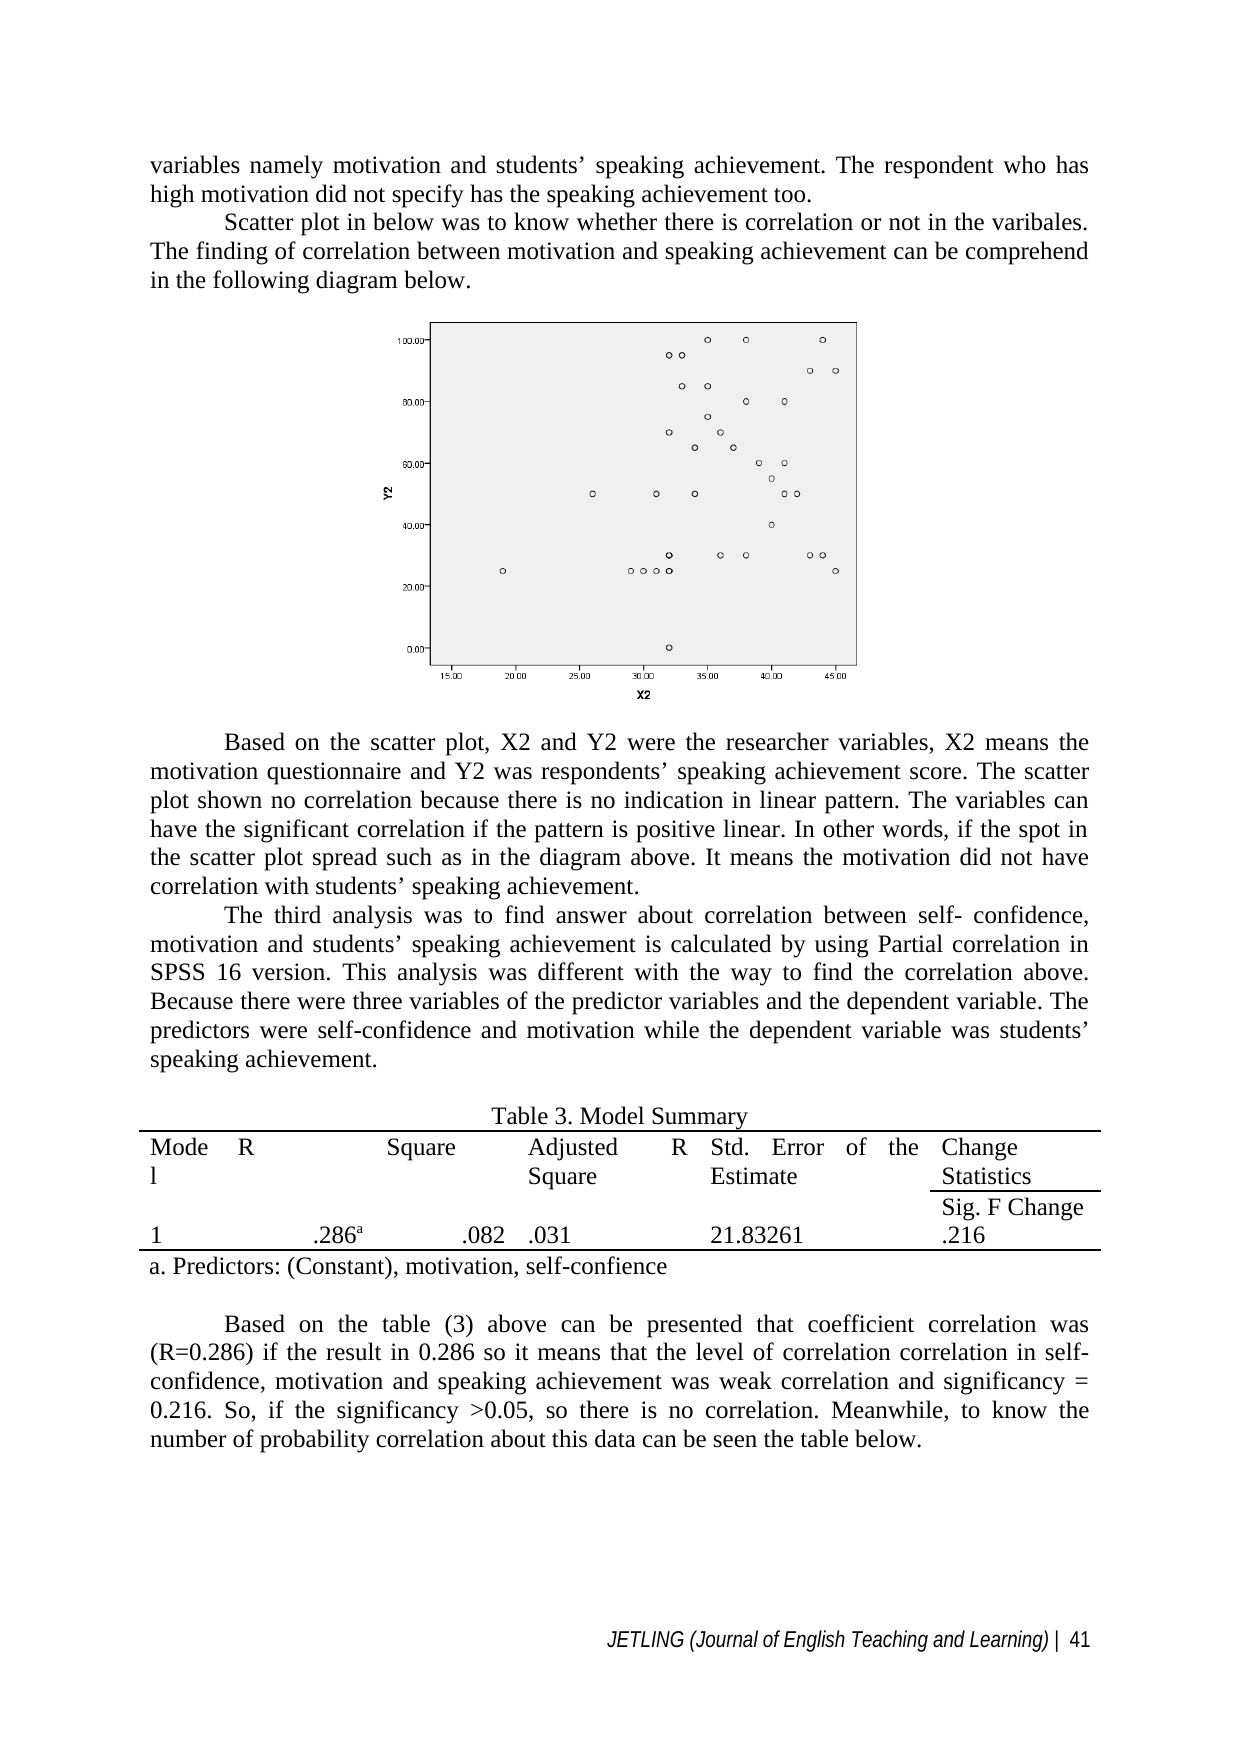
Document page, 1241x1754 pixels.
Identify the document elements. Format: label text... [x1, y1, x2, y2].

table_header Square [375, 1132, 516, 1220]
table_header Change Statistics [930, 1132, 1101, 1189]
table_cell .216 [930, 1220, 1101, 1249]
list The third analysis was to find answer about correlation between self- confidence, motivation and students’ speaking achievement is calculated by using Partial correlation in SPSS 16 version. This analysis was different with the way to find the correlation above. Because there were three variables of the predictor variables and the dependent variable. The predictors were self-confidence and motivation while the dependent variable was students’ speaking achievement. [150, 900, 1090, 1072]
table_cell .031 [516, 1220, 699, 1249]
table_header R [226, 1132, 375, 1220]
list Based on the table (3) above can be presented that coefficient correlation was (R=0.286) if the result in 0.286 so it means that the level of correlation correlation in self-confidence, motivation and speaking achievement was weak correlation and significancy = 0.216. So, if the significancy >0.05, so there is no correlation. Meanwhile, to know the number of probability correlation about this data can be seen the table below. [150, 1309, 1090, 1452]
table_cell 21.83261 [699, 1220, 930, 1249]
list a. Predictors: (Constant), motivation, self-confience [149, 1251, 1090, 1280]
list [150, 150, 1090, 207]
table_header Model [139, 1132, 226, 1220]
list Based on the scatter plot, X2 and Y2 were the researcher variables, X2 means the motivation questionnaire and Y2 was respondents’ speaking achievement score. The scatter plot shown no correlation because there is no indication in linear pattern. The variables can have the significant correlation if the pattern is positive linear. In other words, if the spot in the scatter plot spread such as in the diagram above. It means the motivation did not have correlation with students’ speaking achievement. [150, 727, 1090, 900]
picture [383, 322, 857, 699]
table_header Std. Error of the Estimate [699, 1132, 930, 1220]
table_cell .082 [375, 1220, 516, 1249]
table_cell Sig. F Change [930, 1192, 1101, 1220]
list Scatter plot in below was to know whether there is correlation or not in the varibales. The finding of correlation between motivation and speaking achievement can be comprehend in the following diagram below. [150, 207, 1090, 294]
table_header Adjusted R Square [516, 1132, 699, 1220]
table_cell .286a [226, 1220, 375, 1249]
table_cell 1 [139, 1220, 226, 1249]
list Table 3. Model Summary [149, 1101, 1090, 1130]
